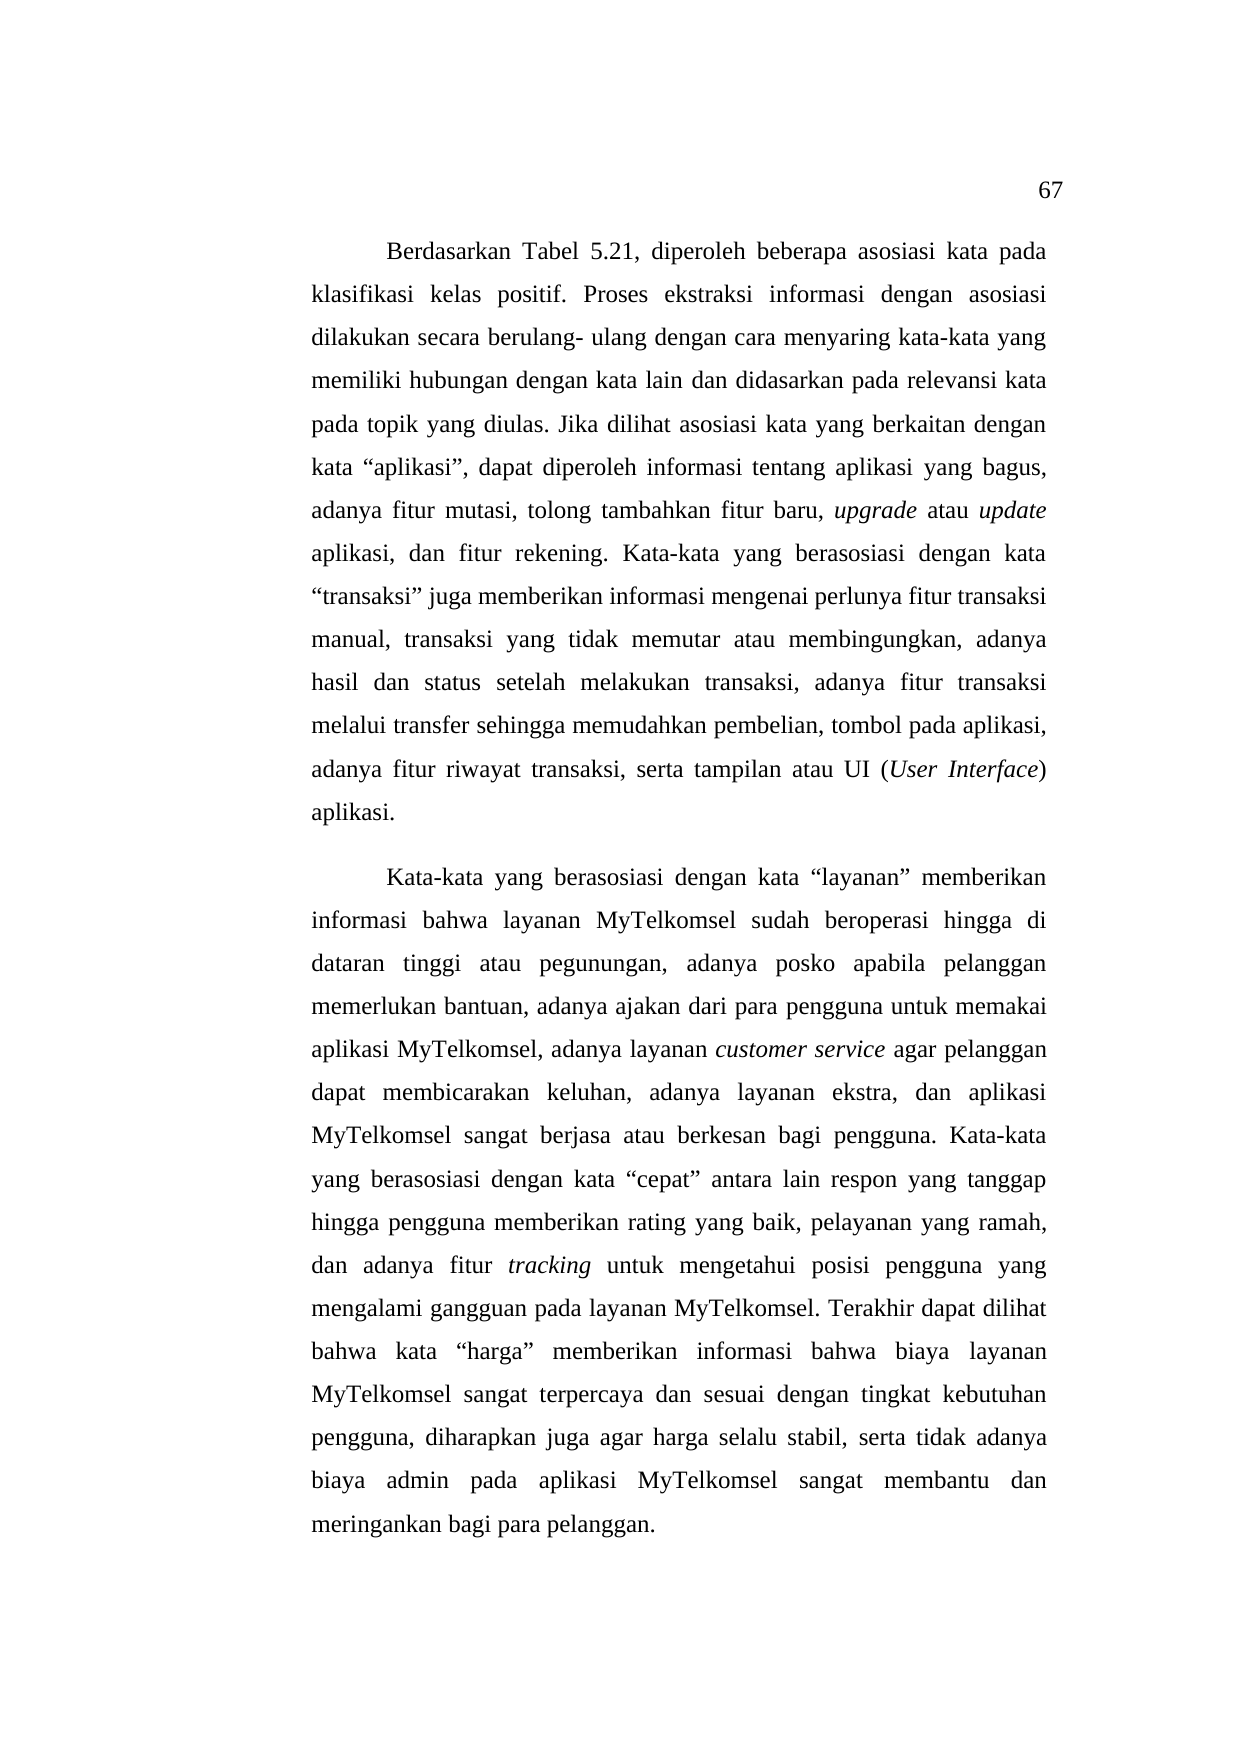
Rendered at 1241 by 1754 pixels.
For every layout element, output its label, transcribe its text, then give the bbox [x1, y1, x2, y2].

text Kata-kata yang berasosiasi dengan kata “layanan” memberikan informasi bahwa layanan MyTelkomsel sudah beroperasi hingga di dataran tinggi atau pegunungan, adanya posko apabila pelanggan memerlukan bantuan, adanya ajakan dari para pengguna untuk memakai aplikasi MyTelkomsel, adanya layanan customer service agar pelanggan dapat membicarakan keluhan, adanya layanan ekstra, dan aplikasi MyTelkomsel sangat berjasa atau berkesan bagi pengguna. Kata-kata yang berasosiasi dengan kata “cepat” antara lain respon yang tanggap hingga pengguna memberikan rating yang baik, pelayanan yang ramah, dan adanya fitur tracking untuk mengetahui posisi pengguna yang mengalami gangguan pada layanan MyTelkomsel. Terakhir dapat dilihat bahwa kata “harga” memberikan informasi bahwa biaya layanan MyTelkomsel sangat terpercaya dan sesuai dengan tingkat kebutuhan pengguna, diharapkan juga agar harga selalu stabil, serta tidak adanya biaya admin pada aplikasi MyTelkomsel sangat membantu dan meringankan bagi para pelanggan. [311, 862, 1047, 1537]
text Berdasarkan Tabel 5.21, diperoleh beberapa asosiasi kata pada klasifikasi kelas positif. Proses ekstraksi informasi dengan asosiasi dilakukan secara berulang- ulang dengan cara menyaring kata-kata yang memiliki hubungan dengan kata lain dan didasarkan pada relevansi kata pada topik yang diulas. Jika dilihat asosiasi kata yang berkaitan dengan kata “aplikasi”, dapat diperoleh informasi tentang aplikasi yang bagus, adanya fitur mutasi, tolong tambahkan fitur baru, upgrade atau update aplikasi, dan fitur rekening. Kata-kata yang berasosiasi dengan kata “transaksi” juga memberikan informasi mengenai perlunya fitur transaksi manual, transaksi yang tidak memutar atau membingungkan, adanya hasil dan status setelah melakukan transaksi, adanya fitur transaksi melalui transfer sehingga memudahkan pembelian, tombol pada aplikasi, adanya fitur riwayat transaksi, serta tampilan atau UI (User Interface) aplikasi. [311, 236, 1047, 826]
